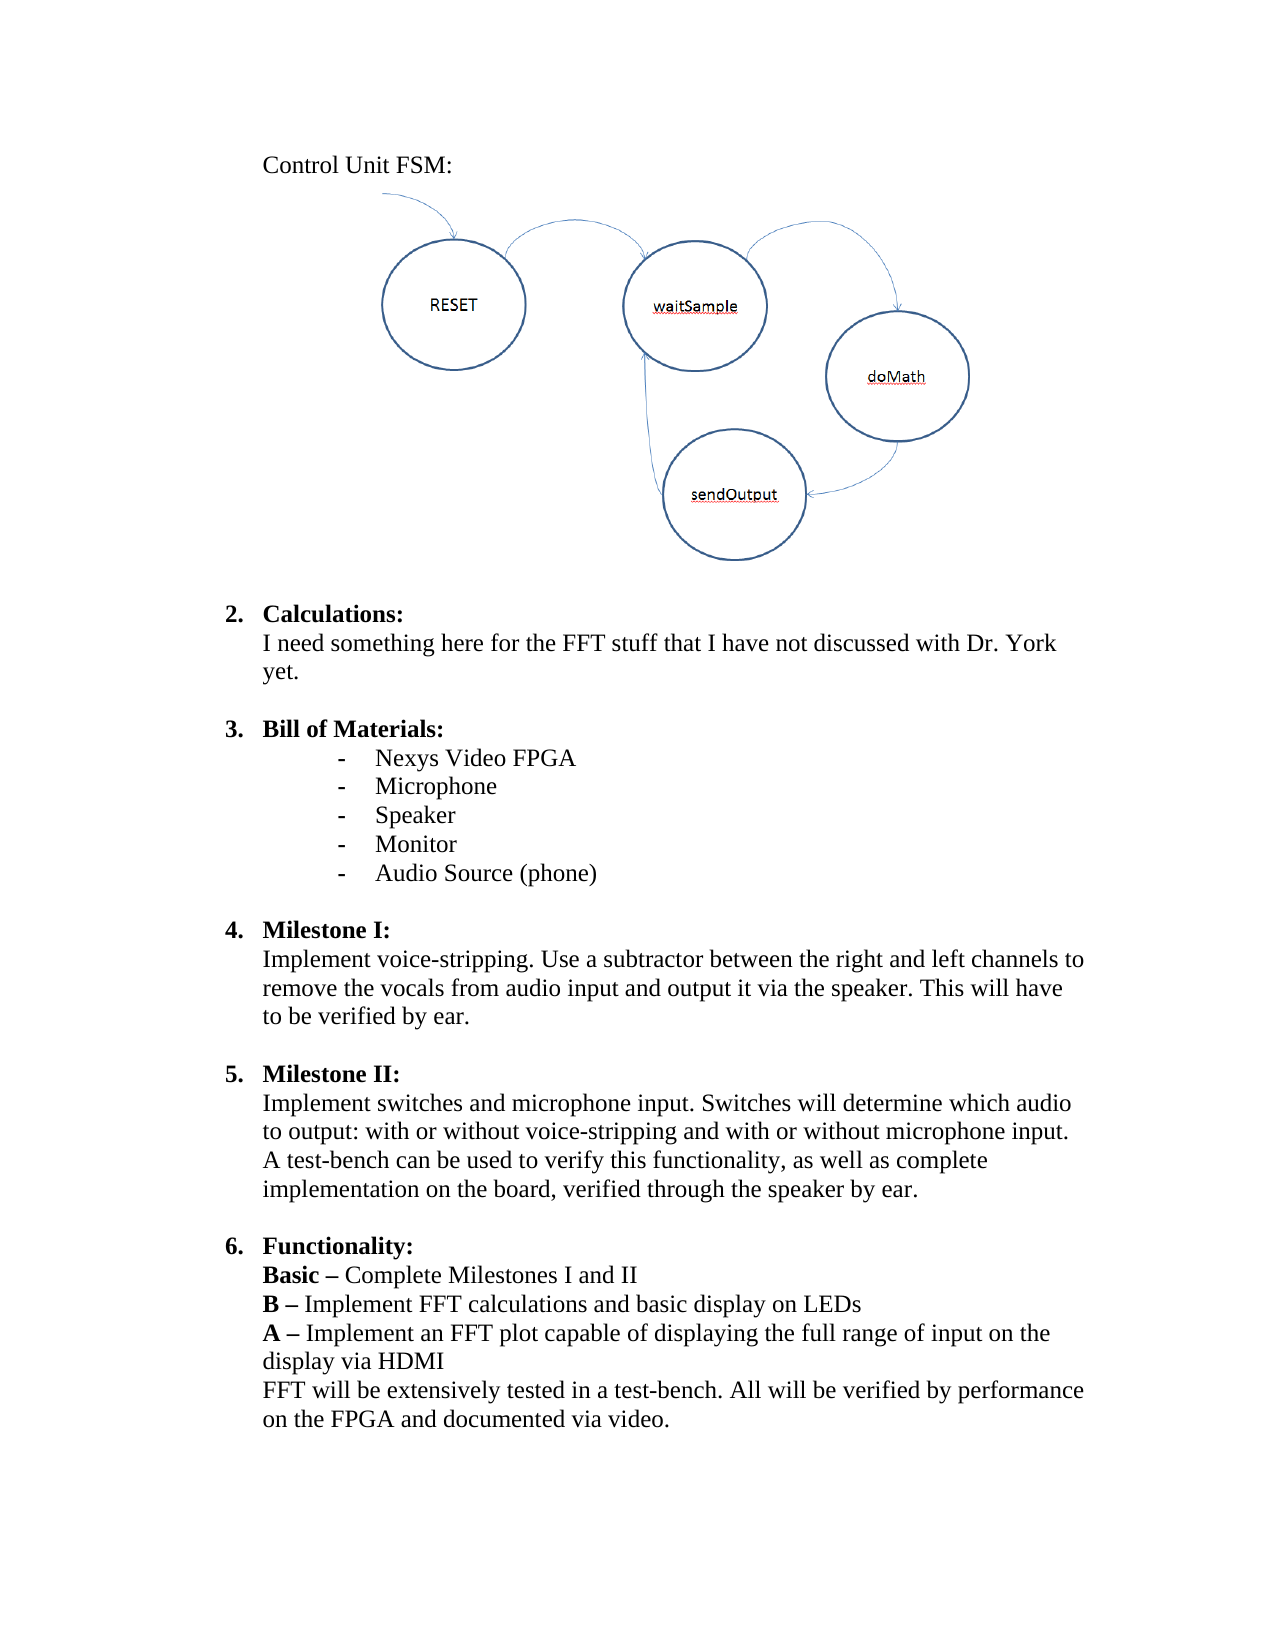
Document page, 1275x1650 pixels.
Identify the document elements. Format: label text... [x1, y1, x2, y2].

list Calculations: [225, 599, 1087, 628]
list A – Implement an FFT plot capable of displaying the full range of input on the display via HDMI [262, 1318, 1087, 1375]
text I need something here for the FFT stuff that I have not discussed with Dr. York yet. [262, 628, 1087, 685]
list Basic – Complete Milestones I and II [262, 1260, 1087, 1289]
list Microphone [337, 771, 1087, 800]
text Implement voice-stripping. Use a subtractor between the right and left channels to remove the vocals from audio input and output it via the speaker. This will have to be verified by ear. [262, 944, 1087, 1030]
list Monitor [337, 829, 1087, 858]
list Audio Source (phone) [337, 858, 1087, 886]
text Control Unit FSM: [187, 150, 1087, 179]
picture [361, 178, 989, 571]
list FFT will be extensively tested in a test-bench. All will be verified by performance on the FPGA and documented via video. [262, 1375, 1087, 1433]
list Bill of Materials: [225, 714, 1087, 743]
list Functionality: [225, 1231, 1087, 1260]
list Speaker [337, 800, 1087, 829]
list Milestone I: [225, 915, 1087, 944]
list Nexys Video FPGA [337, 743, 1087, 771]
list Milestone II: [225, 1059, 1087, 1088]
list B – Implement FFT calculations and basic display on LEDs [262, 1289, 1087, 1318]
list Implement switches and microphone input. Switches will determine which audio to output: with or without voice-stripping and with or without microphone input. A test-bench can be used to verify this functionality, as well as complete implementation on the board, verified through the speaker by ear. [262, 1088, 1087, 1203]
